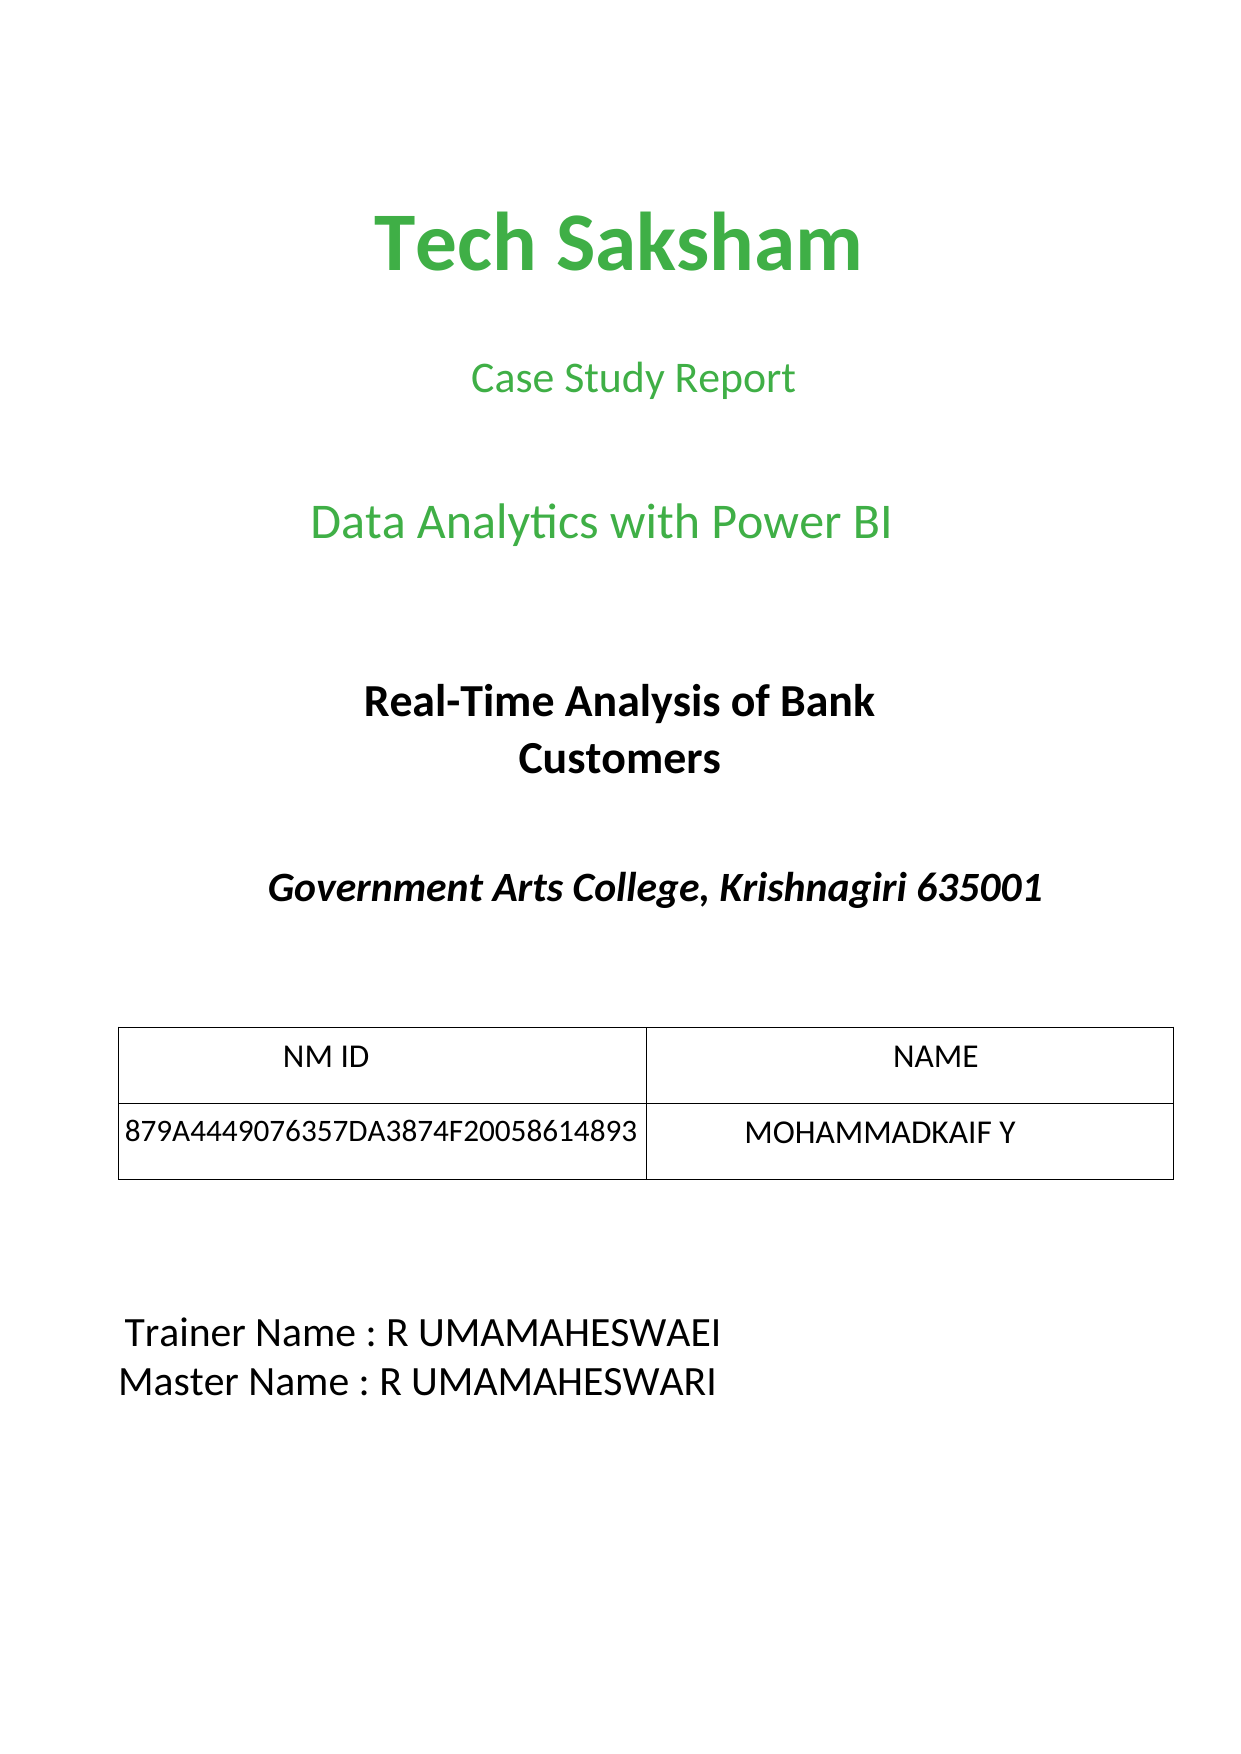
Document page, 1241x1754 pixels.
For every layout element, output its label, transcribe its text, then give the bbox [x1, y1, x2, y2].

text Government Arts College, Krishnagiri 635001 [117, 862, 1121, 911]
text Customers [118, 729, 1121, 784]
text Tech Saksham [118, 189, 1119, 291]
table_cell MOHAMMADKAIF Y [647, 1104, 1173, 1178]
text Trainer Name : R UMAMAHESWAEI Master Name : R UMAMAHESWARI [117, 1307, 1121, 1405]
text Case Study Report [118, 350, 1119, 403]
text Real-Time Analysis of Bank [118, 672, 1121, 728]
table_header NAME [647, 1028, 1173, 1102]
table_header NM ID [119, 1028, 646, 1102]
table_cell 879A4449076357DA3874F20058614893 [119, 1104, 646, 1178]
text Data Analytics with Power BI [118, 490, 1119, 551]
